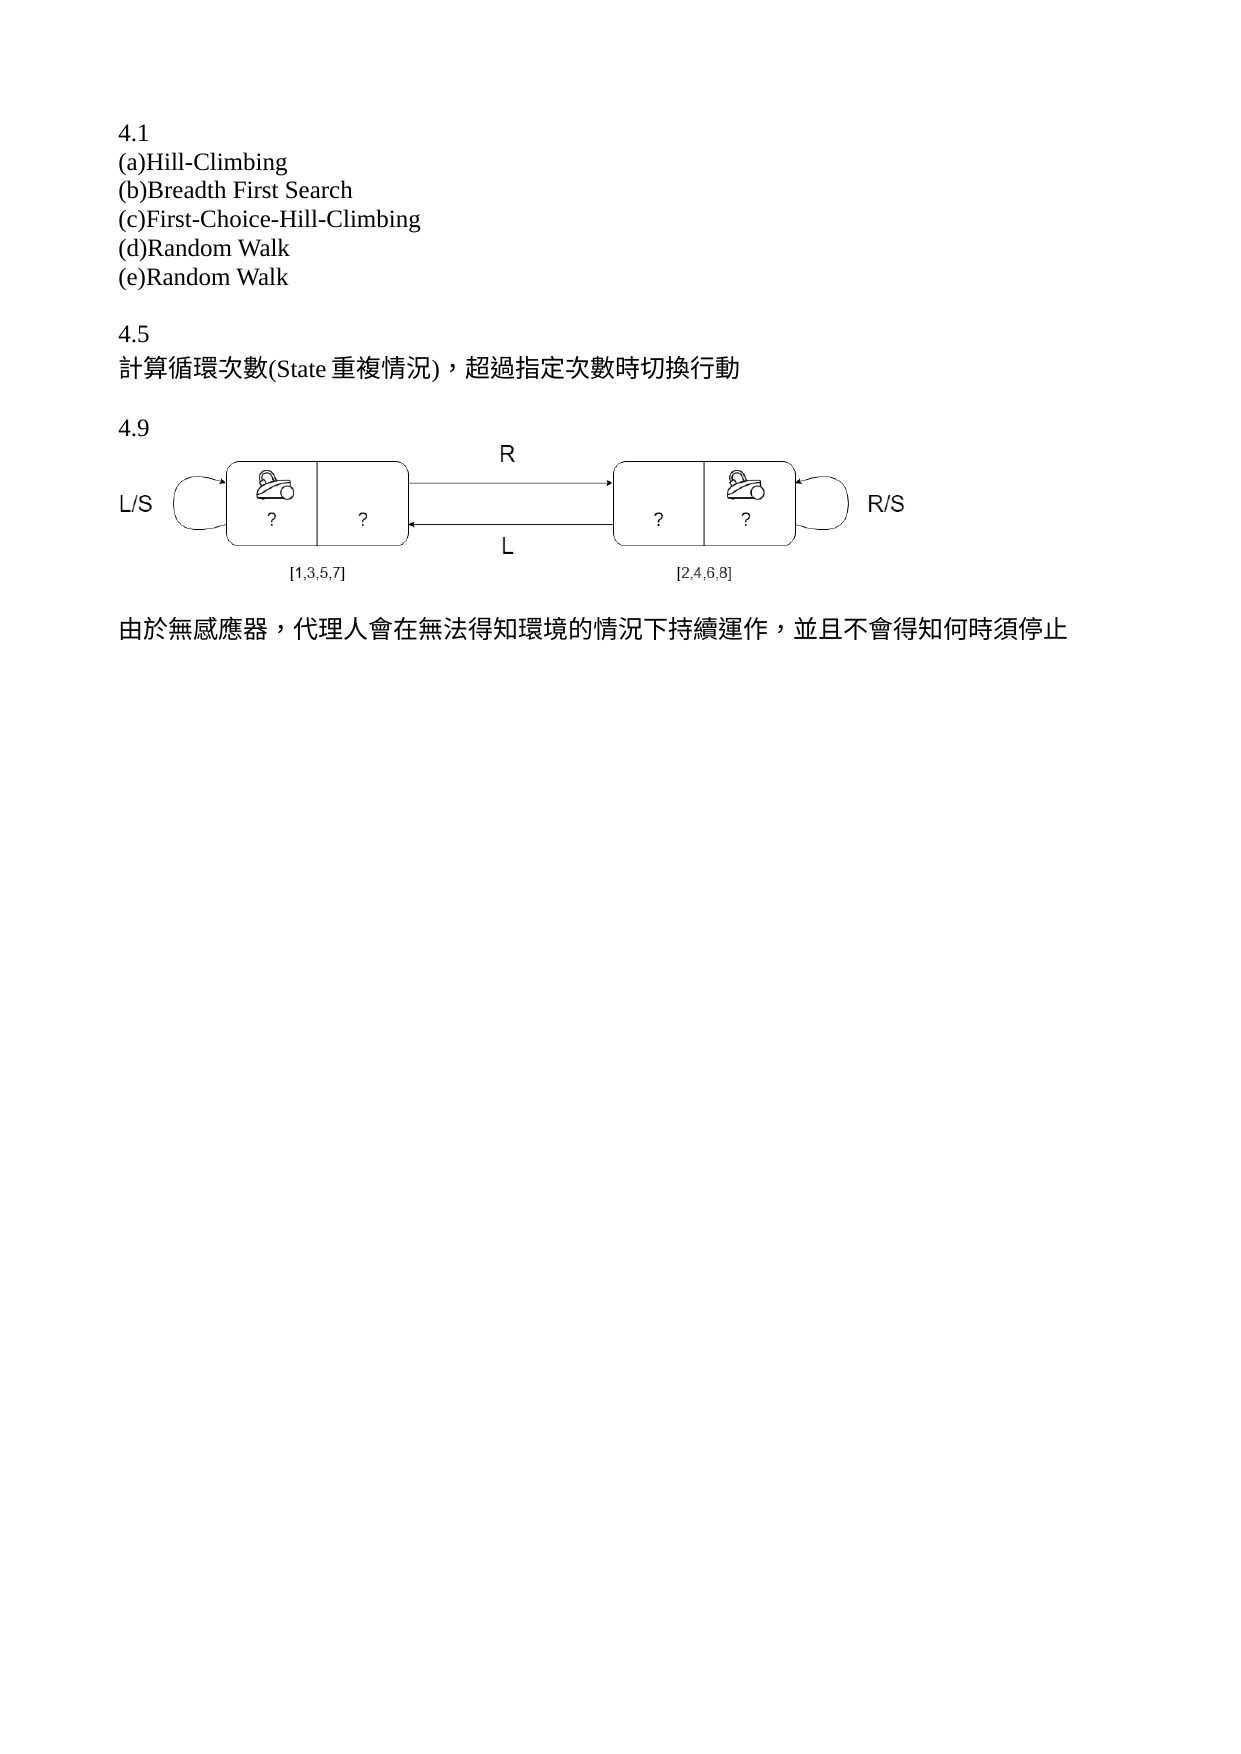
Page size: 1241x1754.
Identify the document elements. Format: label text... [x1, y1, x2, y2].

text 由於無感應器，代理人會在無法得知環境的情況下持續運作，並且不會得知何時須停止 [118, 609, 1122, 646]
text 4.5 [118, 319, 1122, 348]
text (c)First-Choice-Hill-Climbing [118, 204, 1122, 233]
picture [118, 442, 906, 581]
text 4.1 [118, 118, 1122, 147]
text 計算循環次數(State重複情況)，超過指定次數時切換行動 [118, 348, 1122, 384]
text (d)Random Walk [118, 233, 1122, 262]
text 4.9 [118, 413, 1122, 442]
text (b)Breadth First Search [118, 176, 1122, 204]
text (e)Random Walk [118, 262, 1122, 291]
text (a)Hill-Climbing [118, 147, 1122, 176]
